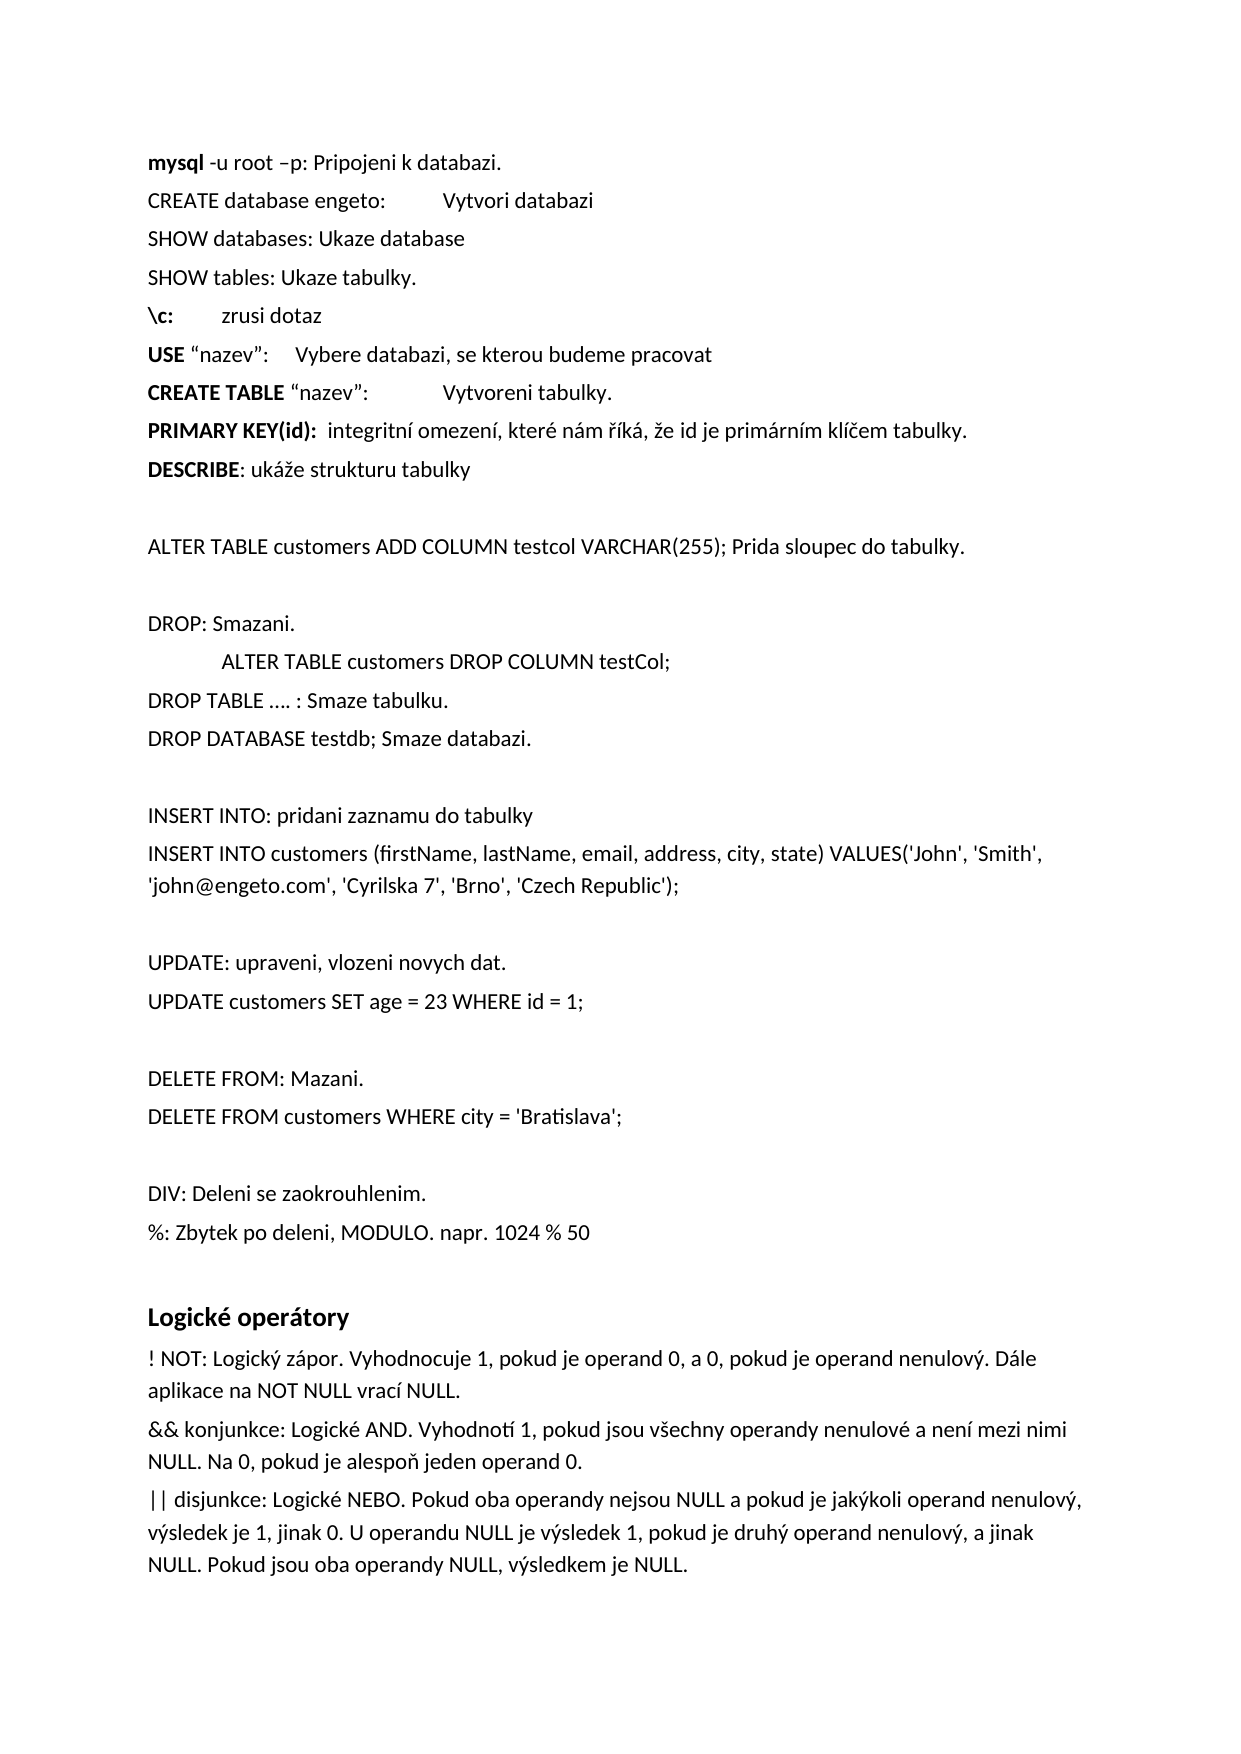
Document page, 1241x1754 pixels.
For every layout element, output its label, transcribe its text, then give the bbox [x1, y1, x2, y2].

text CREATE database engeto: Vytvori databazi [148, 186, 1093, 214]
text UPDATE customers SET age = 23 WHERE id = 1; [148, 987, 1093, 1015]
text mysql -u root –p: Pripojeni k databazi. [148, 148, 1093, 176]
text && konjunkce: Logické AND. Vyhodnotí 1, pokud jsou všechny operandy nenulové a není mezi nimi NULL. Na 0, pokud je alespoň jeden operand 0. [148, 1415, 1093, 1475]
text DROP TABLE …. : Smaze tabulku. [148, 686, 1093, 714]
text DIV: Deleni se zaokrouhlenim. [148, 1179, 1093, 1207]
text USE “nazev”: Vybere databazi, se kterou budeme pracovat [148, 340, 1093, 368]
text ! NOT: Logický zápor. Vyhodnocuje 1, pokud je operand 0, a 0, pokud je operand nenulový. Dále aplikace na NOT NULL vrací NULL. [148, 1344, 1093, 1404]
text DROP DATABASE testdb; Smaze databazi. [148, 724, 1093, 752]
text ALTER TABLE customers ADD COLUMN testcol VARCHAR(255); Prida sloupec do tabulky. [148, 532, 1093, 560]
text SHOW tables: Ukaze tabulky. [148, 263, 1093, 291]
text CREATE TABLE “nazev”: Vytvoreni tabulky. [148, 378, 1093, 406]
text %: Zbytek po deleni, MODULO. napr. 1024 % 50 [148, 1218, 1093, 1246]
text DELETE FROM customers WHERE city = 'Bratislava'; [148, 1102, 1093, 1130]
text || disjunkce: Logické NEBO. Pokud oba operandy nejsou NULL a pokud je jakýkoli operand nenulový, výsledek je 1, jinak 0. U operandu NULL je výsledek 1, pokud je druhý operand nenulový, a jinak NULL. Pokud jsou oba operandy NULL, výsledkem je NULL. [148, 1486, 1093, 1578]
text ALTER TABLE customers DROP COLUMN testCol; [148, 647, 1093, 675]
text UPDATE: upraveni, vlozeni novych dat. [148, 948, 1093, 977]
text Logické operátory [148, 1300, 1093, 1333]
text \c: zrusi dotaz [148, 301, 1093, 329]
text DELETE FROM: Mazani. [148, 1064, 1093, 1092]
text INSERT INTO: pridani zaznamu do tabulky [148, 801, 1093, 829]
text INSERT INTO customers (firstName, lastName, email, address, city, state) VALUES('John', 'Smith', 'john@engeto.com', 'Cyrilska 7', 'Brno', 'Czech Republic'); [148, 839, 1093, 900]
text DESCRIBE: ukáže strukturu tabulky [148, 455, 1093, 483]
text SHOW databases: Ukaze database [148, 224, 1093, 252]
text PRIMARY KEY(id): integritní omezení, které nám říká, že id je primárním klíčem tabulky. [148, 417, 1093, 445]
text DROP: Smazani. [148, 609, 1093, 637]
